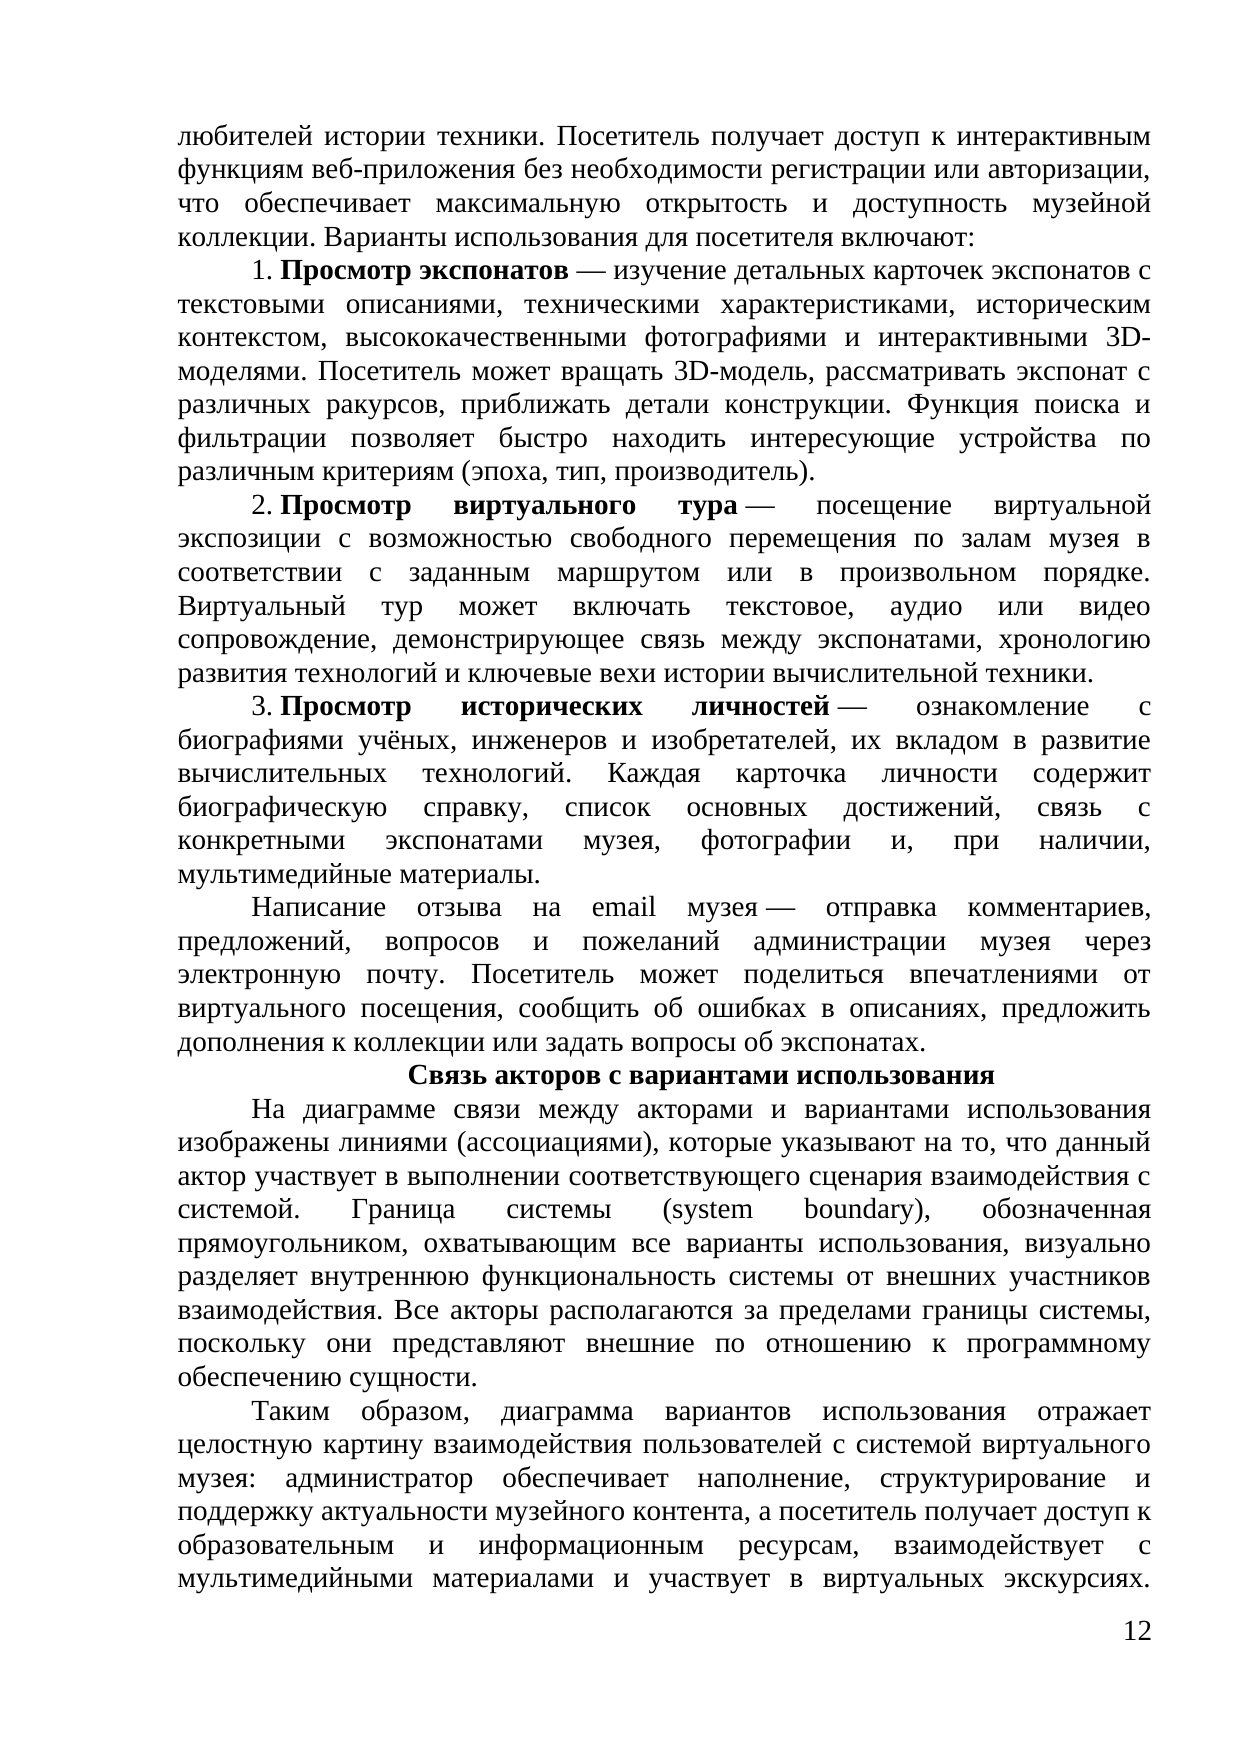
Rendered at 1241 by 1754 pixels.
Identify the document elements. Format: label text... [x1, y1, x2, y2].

text Написание отзыва на email музея — отправка комментариев, предложений, вопросов и пожеланий администрации музея через электронную почту. Посетитель может поделиться впечатлениями от виртуального посещения, сообщить об ошибках в описаниях, предложить дополнения к коллекции или задать вопросы об экспонатах.​ [177, 889, 1152, 1057]
list Просмотр исторических личностей — ознакомление с биографиями учёных, инженеров и изобретателей, их вкладом в развитие вычислительных технологий. Каждая карточка личности содержит биографическую справку, список основных достижений, связь с конкретными экспонатами музея, фотографии и, при наличии, мультимедийные материалы.​ [177, 688, 1152, 889]
text На диаграмме связи между акторами и вариантами использования изображены линиями (ассоциациями), которые указывают на то, что данный актор участвует в выполнении соответствующего сценария взаимодействия с системой. Граница системы (system boundary), обозначенная прямоугольником, охватывающим все варианты использования, визуально разделяет внутреннюю функциональность системы от внешних участников взаимодействия. Все акторы располагаются за пределами границы системы, поскольку они представляют внешние по отношению к программному обеспечению сущности.​ [177, 1091, 1152, 1393]
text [177, 1393, 1152, 1594]
text Связь акторов с вариантами использования [177, 1057, 1152, 1091]
list Просмотр экспонатов — изучение детальных карточек экспонатов с текстовыми описаниями, техническими характеристиками, историческим контекстом, высококачественными фотографиями и интерактивными 3D-моделями. Посетитель может вращать 3D-модель, рассматривать экспонат с различных ракурсов, приближать детали конструкции. Функция поиска и фильтрации позволяет быстро находить интересующие устройства по различным критериям (эпоха, тип, производитель).​ [177, 252, 1152, 487]
list Просмотр виртуального тура — посещение виртуальной экспозиции с возможностью свободного перемещения по залам музея в соответствии с заданным маршрутом или в произвольном порядке. Виртуальный тур может включать текстовое, аудио или видео сопровождение, демонстрирующее связь между экспонатами, хронологию развития технологий и ключевые вехи истории вычислительной техники.​ [177, 487, 1152, 688]
